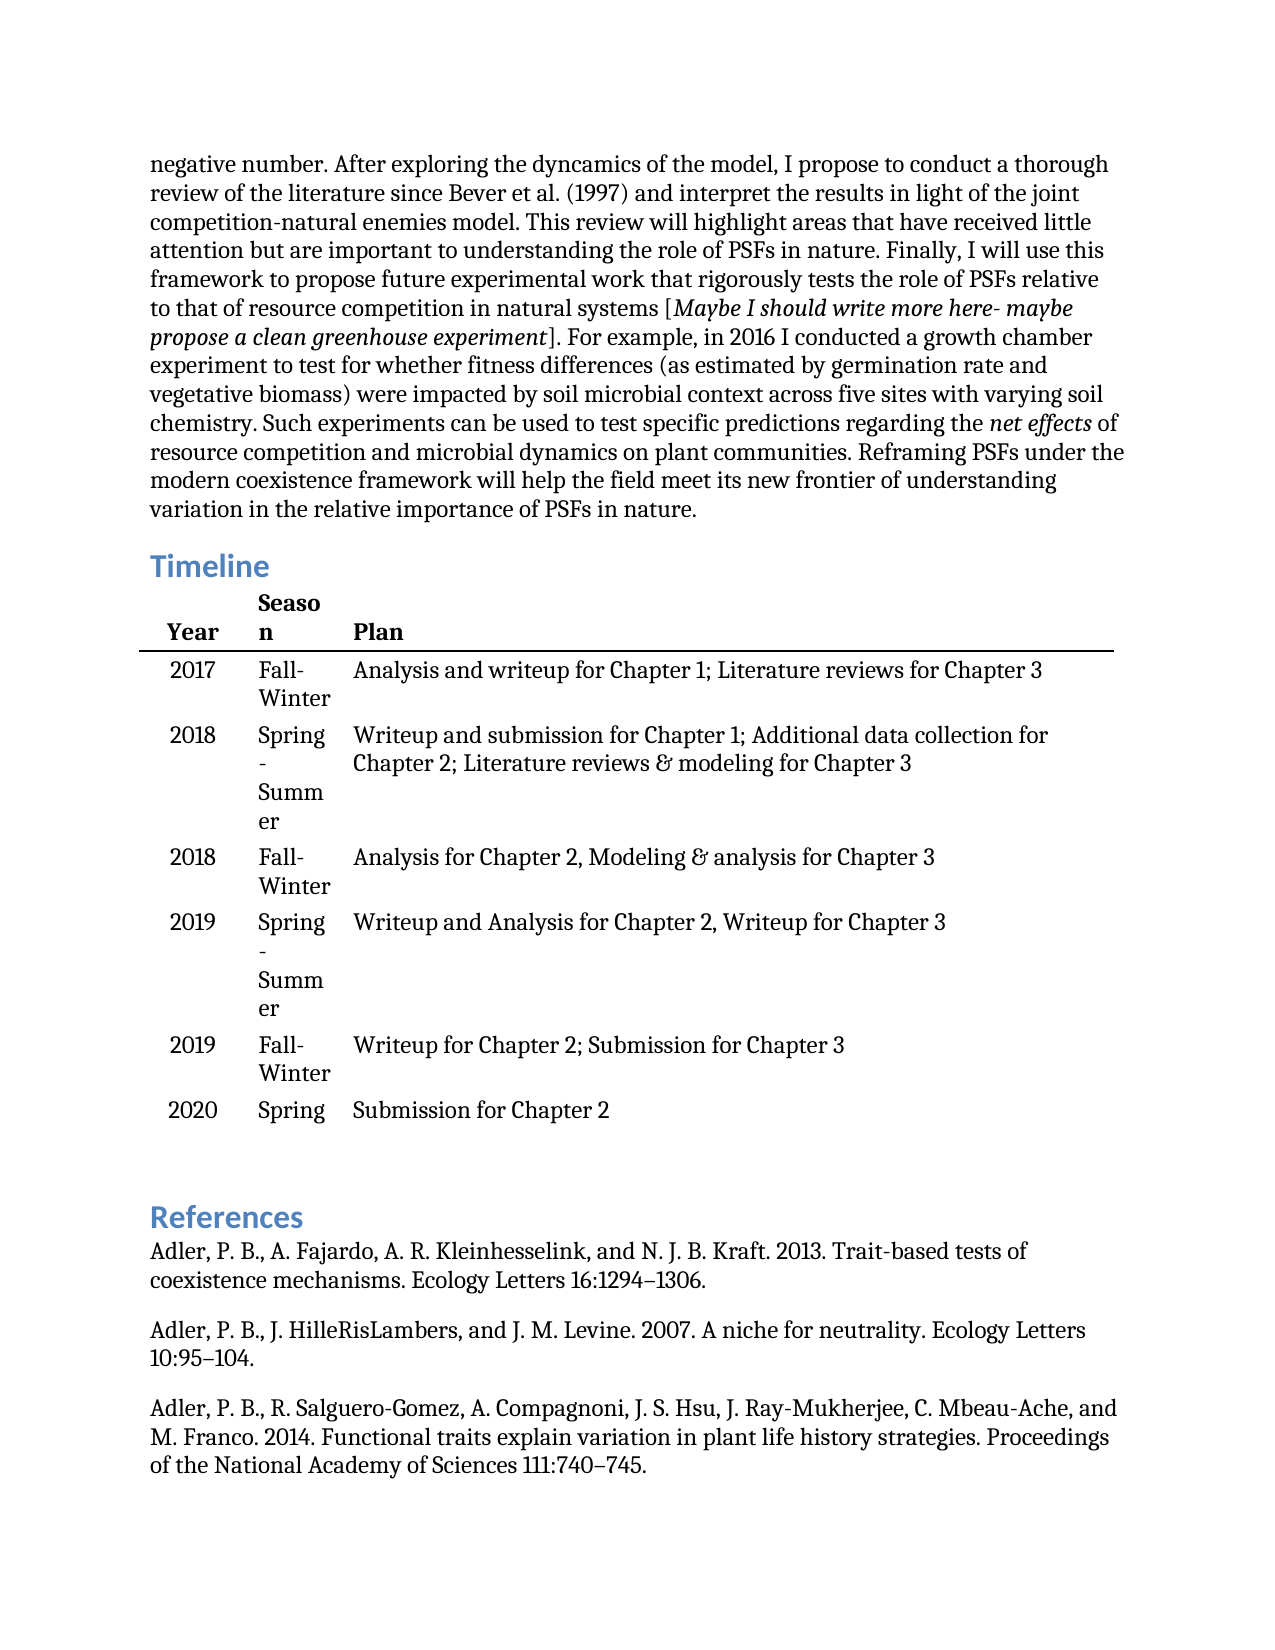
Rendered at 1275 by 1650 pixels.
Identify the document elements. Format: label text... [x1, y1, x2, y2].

table_cell Writeup for Chapter 2; Submission for Chapter 3 [342, 1027, 1114, 1092]
table_header Year [139, 585, 247, 650]
table_cell 2018 [139, 717, 247, 839]
text Adler, P. B., R. Salguero-Gomez, A. Compagnoni, J. S. Hsu, J. Ray-Mukherjee, C. Mbeau-Ache, and M. Franco. 2014. Functional traits explain variation in plant life history strategies. Proceedings of the National Academy of Sciences 111:740–745. [150, 1394, 1125, 1480]
table_cell Fall-Winter [247, 652, 342, 717]
table_cell Spring [247, 1092, 342, 1128]
table_cell 2017 [139, 652, 247, 717]
table_cell Analysis and writeup for Chapter 1; Literature reviews for Chapter 3 [342, 652, 1114, 717]
table_cell Writeup and Analysis for Chapter 2, Writeup for Chapter 3 [342, 904, 1114, 1027]
text Adler, P. B., A. Fajardo, A. R. Kleinhesselink, and N. J. B. Kraft. 2013. Trait-based tests of coexistence mechanisms. Ecology Letters 16:1294–1306. [150, 1237, 1125, 1295]
table_header Plan [342, 585, 1114, 650]
table_cell Spring-Summer [247, 904, 342, 1027]
text Adler, P. B., J. HilleRisLambers, and J. M. Levine. 2007. A niche for neutrality. Ecology Letters 10:95–104. [150, 1316, 1125, 1373]
table_cell Spring-Summer [247, 717, 342, 839]
table_cell Writeup and submission for Chapter 1; Additional data collection for Chapter 2; Literature reviews & modeling for Chapter 3 [342, 717, 1114, 839]
table_cell Submission for Chapter 2 [342, 1092, 1114, 1128]
subtitle Timeline [150, 544, 1125, 585]
table_header Season [247, 585, 342, 650]
table_cell 2019 [139, 1027, 247, 1092]
table_cell 2020 [139, 1092, 247, 1128]
table_cell Analysis for Chapter 2, Modeling & analysis for Chapter 3 [342, 839, 1114, 904]
table_cell Fall-Winter [247, 839, 342, 904]
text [150, 150, 1125, 524]
table_cell Fall-Winter [247, 1027, 342, 1092]
table_cell 2019 [139, 904, 247, 1027]
table_cell 2018 [139, 839, 247, 904]
subtitle References [150, 1196, 1125, 1237]
